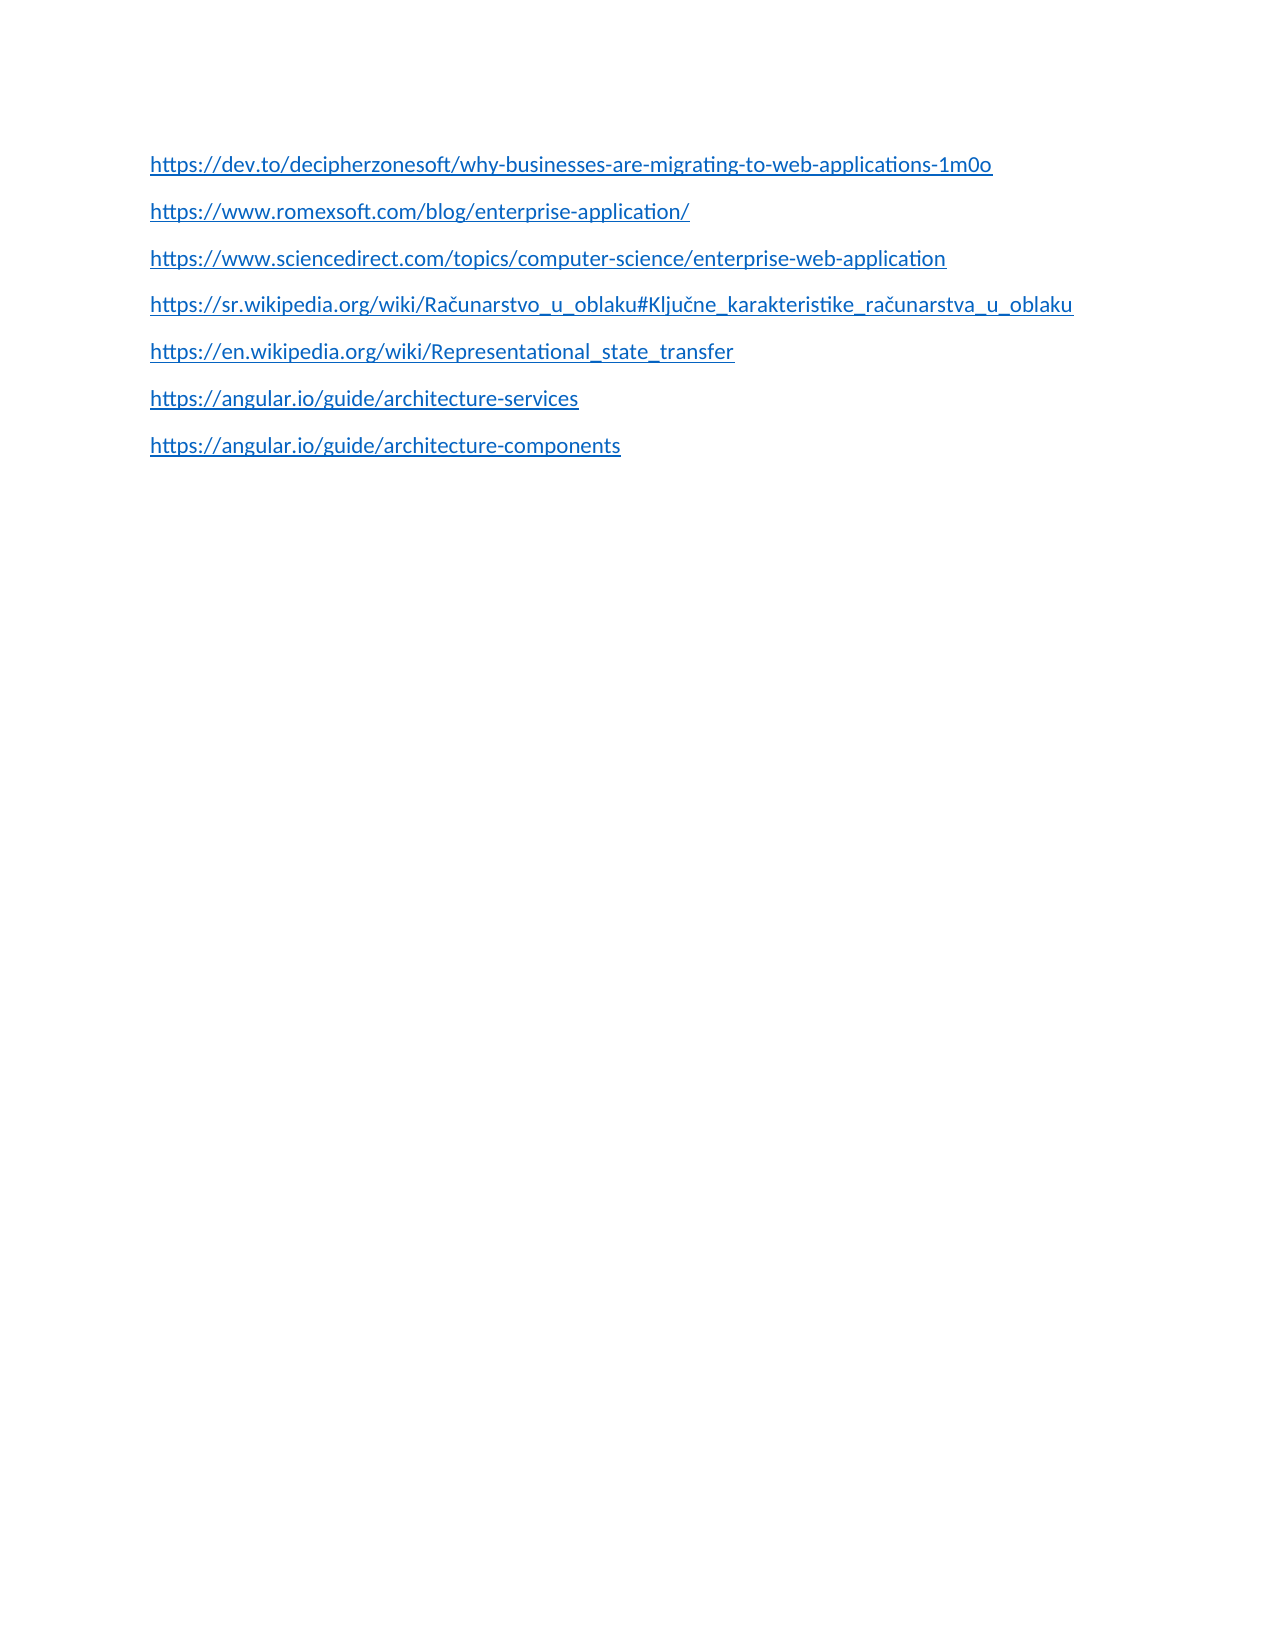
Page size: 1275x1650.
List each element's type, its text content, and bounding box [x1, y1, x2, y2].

text https://sr.wikipedia.org/wiki/Računarstvo_u_oblaku#Ključne_karakteristike_računarstva_u_oblaku [150, 291, 1125, 319]
text https://angular.io/guide/architecture-services [150, 384, 1125, 412]
text https://angular.io/guide/architecture-components [150, 431, 1125, 459]
text https://dev.to/decipherzonesoft/why-businesses-are-migrating-to-web-applications-1m0o [150, 150, 1125, 178]
text https://www.romexsoft.com/blog/enterprise-application/ [150, 197, 1125, 225]
text https://en.wikipedia.org/wiki/Representational_state_transfer [150, 337, 1125, 366]
text https://www.sciencedirect.com/topics/computer-science/enterprise-web-application [150, 244, 1125, 272]
